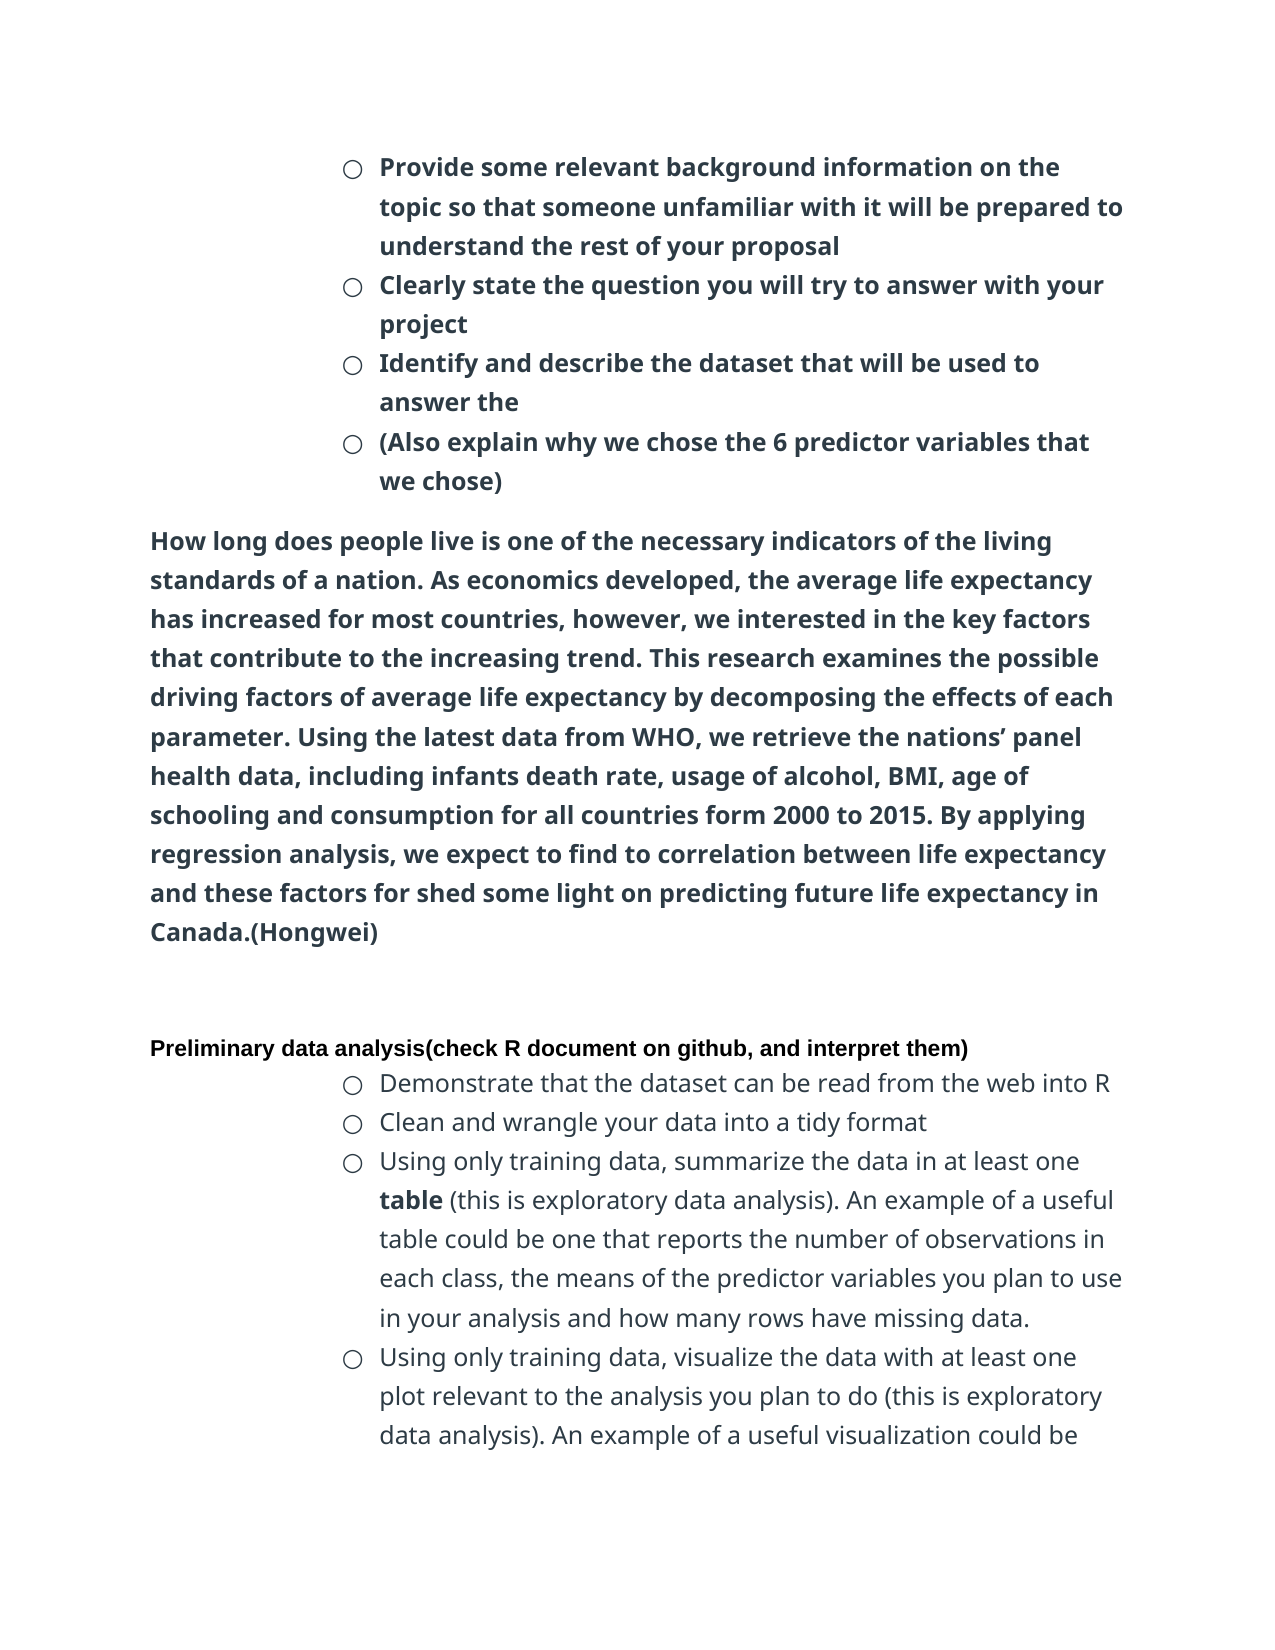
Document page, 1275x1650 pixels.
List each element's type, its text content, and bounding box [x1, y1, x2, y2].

list Clean and wrangle your data into a tidy format [342, 1104, 1125, 1138]
list Clearly state the question you will try to answer with your project [342, 267, 1125, 341]
list Demonstrate that the dataset can be read from the web into R [342, 1065, 1125, 1099]
text How long does people live is one of the necessary indicators of the living standards of a nation. As economics developed, the average life expectancy has increased for most countries, however, we interested in the key factors that contribute to the increasing trend. This research examines the possible driving factors of average life expectancy by decomposing the effects of each parameter. Using the latest data from WHO, we retrieve the nations’ panel health data, including infants death rate, usage of alcohol, BMI, age of schooling and consumption for all countries form 2000 to 2015. By applying regression analysis, we expect to find to correlation between life expectancy and these factors for shed some light on predicting future life expectancy in Canada.(Hongwei) [150, 523, 1125, 949]
list Using only training data, summarize the data in at least one table (this is exploratory data analysis). An example of a useful table could be one that reports the number of observations in each class, the means of the predictor variables you plan to use in your analysis and how many rows have missing data. [342, 1143, 1125, 1334]
list Identify and describe the dataset that will be used to answer the [342, 346, 1125, 419]
list (Also explain why we chose the 6 predictor variables that we chose) [342, 424, 1125, 497]
list Provide some relevant background information on the topic so that someone unfamiliar with it will be prepared to understand the rest of your proposal [342, 150, 1125, 262]
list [342, 1339, 1125, 1452]
text Preliminary data analysis(check R document on github, and interpret them) [150, 1035, 1125, 1061]
